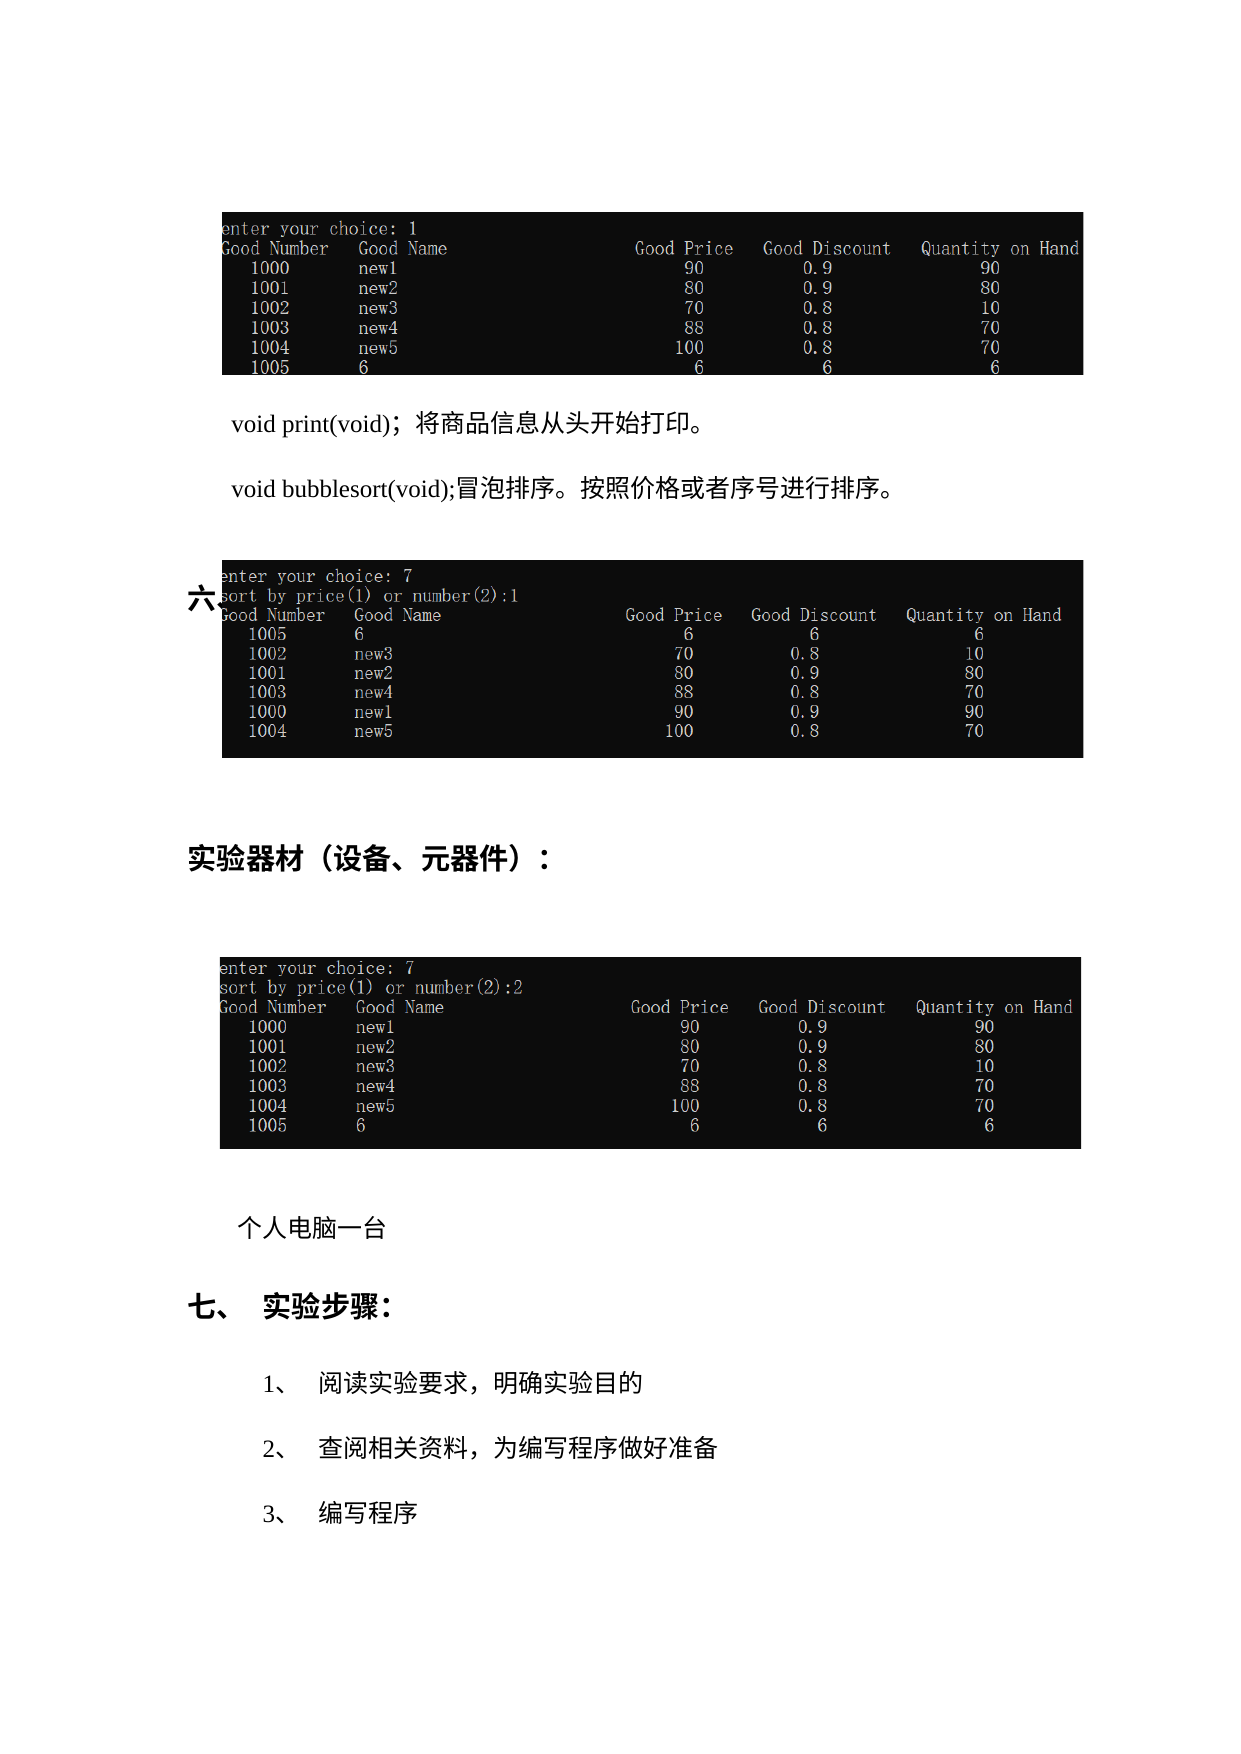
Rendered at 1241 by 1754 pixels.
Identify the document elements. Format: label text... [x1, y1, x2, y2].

list 查阅相关资料，为编写程序做好准备 [262, 1414, 1053, 1479]
picture [218, 957, 1081, 1149]
list 实验步骤： [187, 1272, 1053, 1337]
picture [220, 560, 1083, 757]
picture [220, 212, 1083, 374]
list 阅读实验要求，明确实验目的 [262, 1349, 1053, 1414]
list 编写程序 [262, 1479, 1053, 1544]
text void bubblesort(void);冒泡排序。按照价格或者序号进行排序。 [187, 454, 1053, 519]
